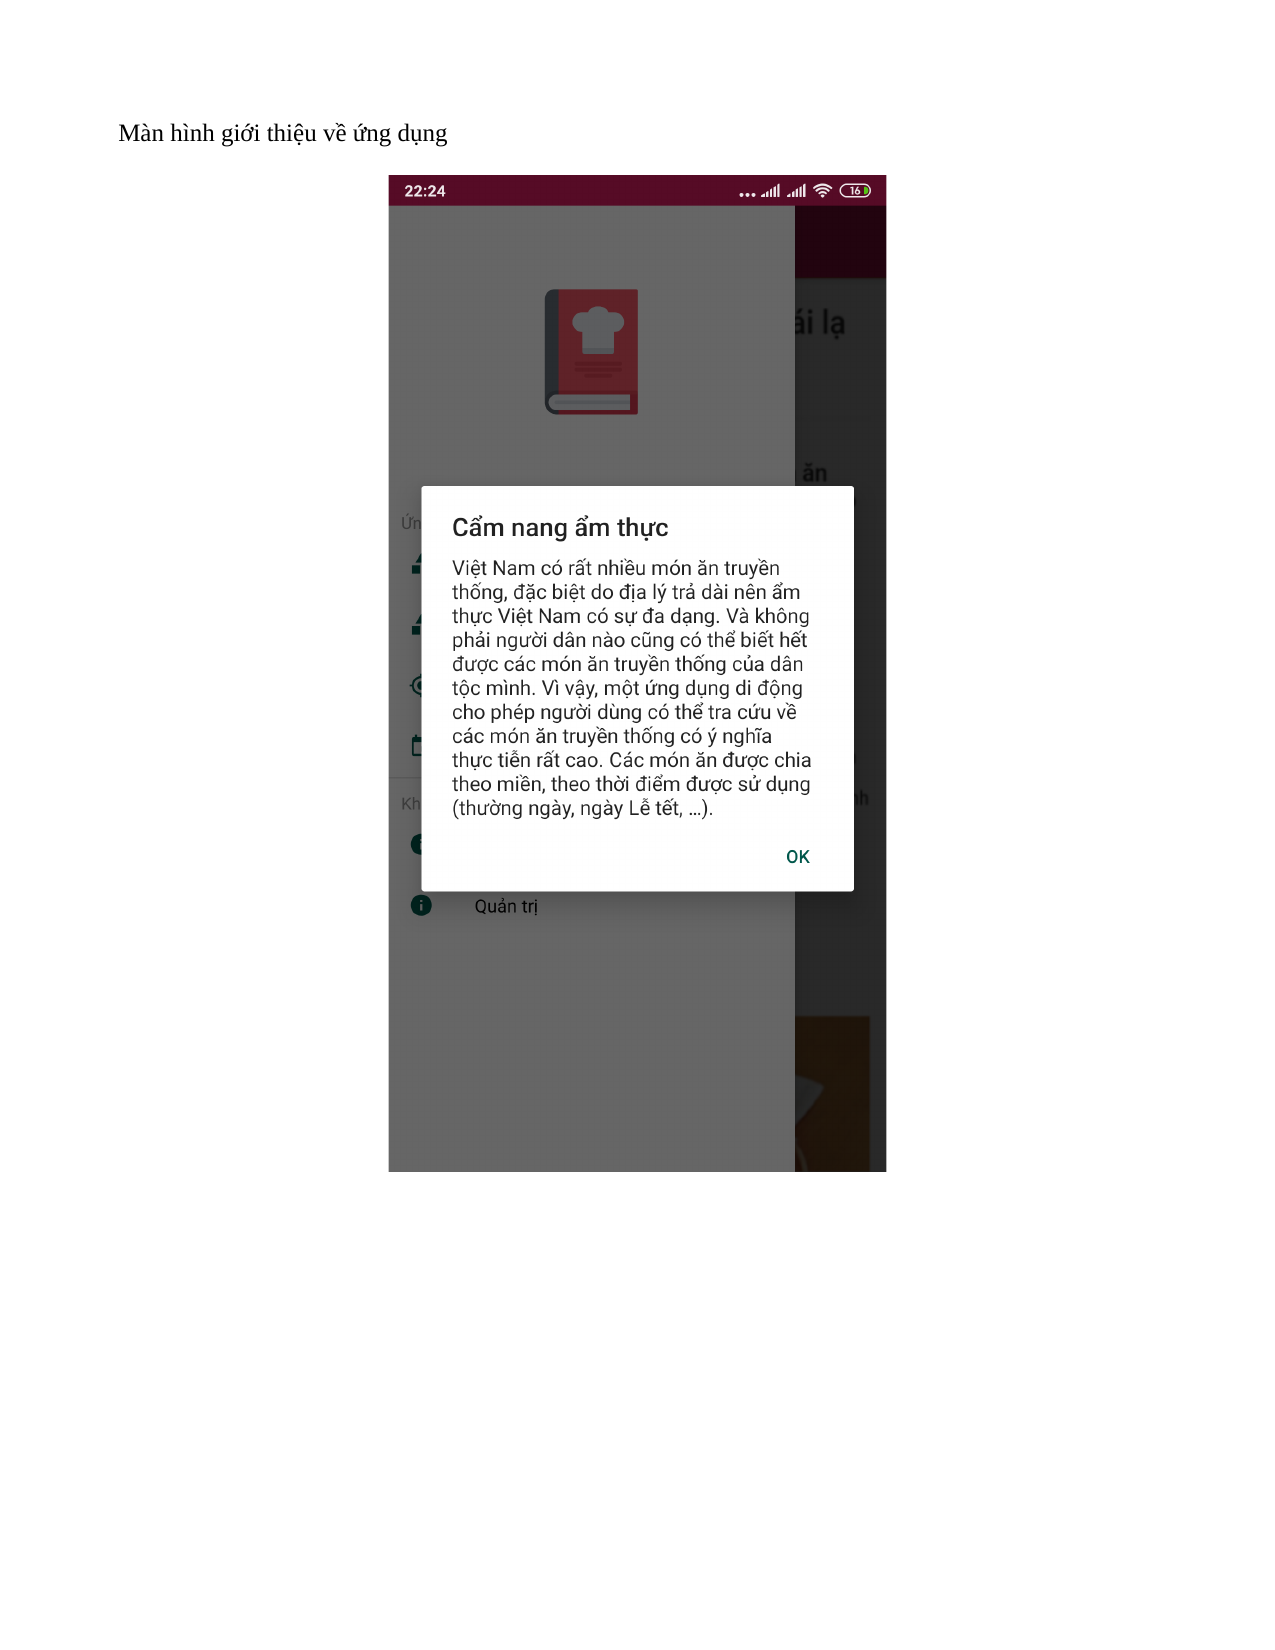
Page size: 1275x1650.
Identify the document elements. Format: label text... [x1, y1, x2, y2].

text Màn hình giới thiệu về ứng dụng [118, 118, 1157, 147]
picture [388, 175, 887, 1172]
